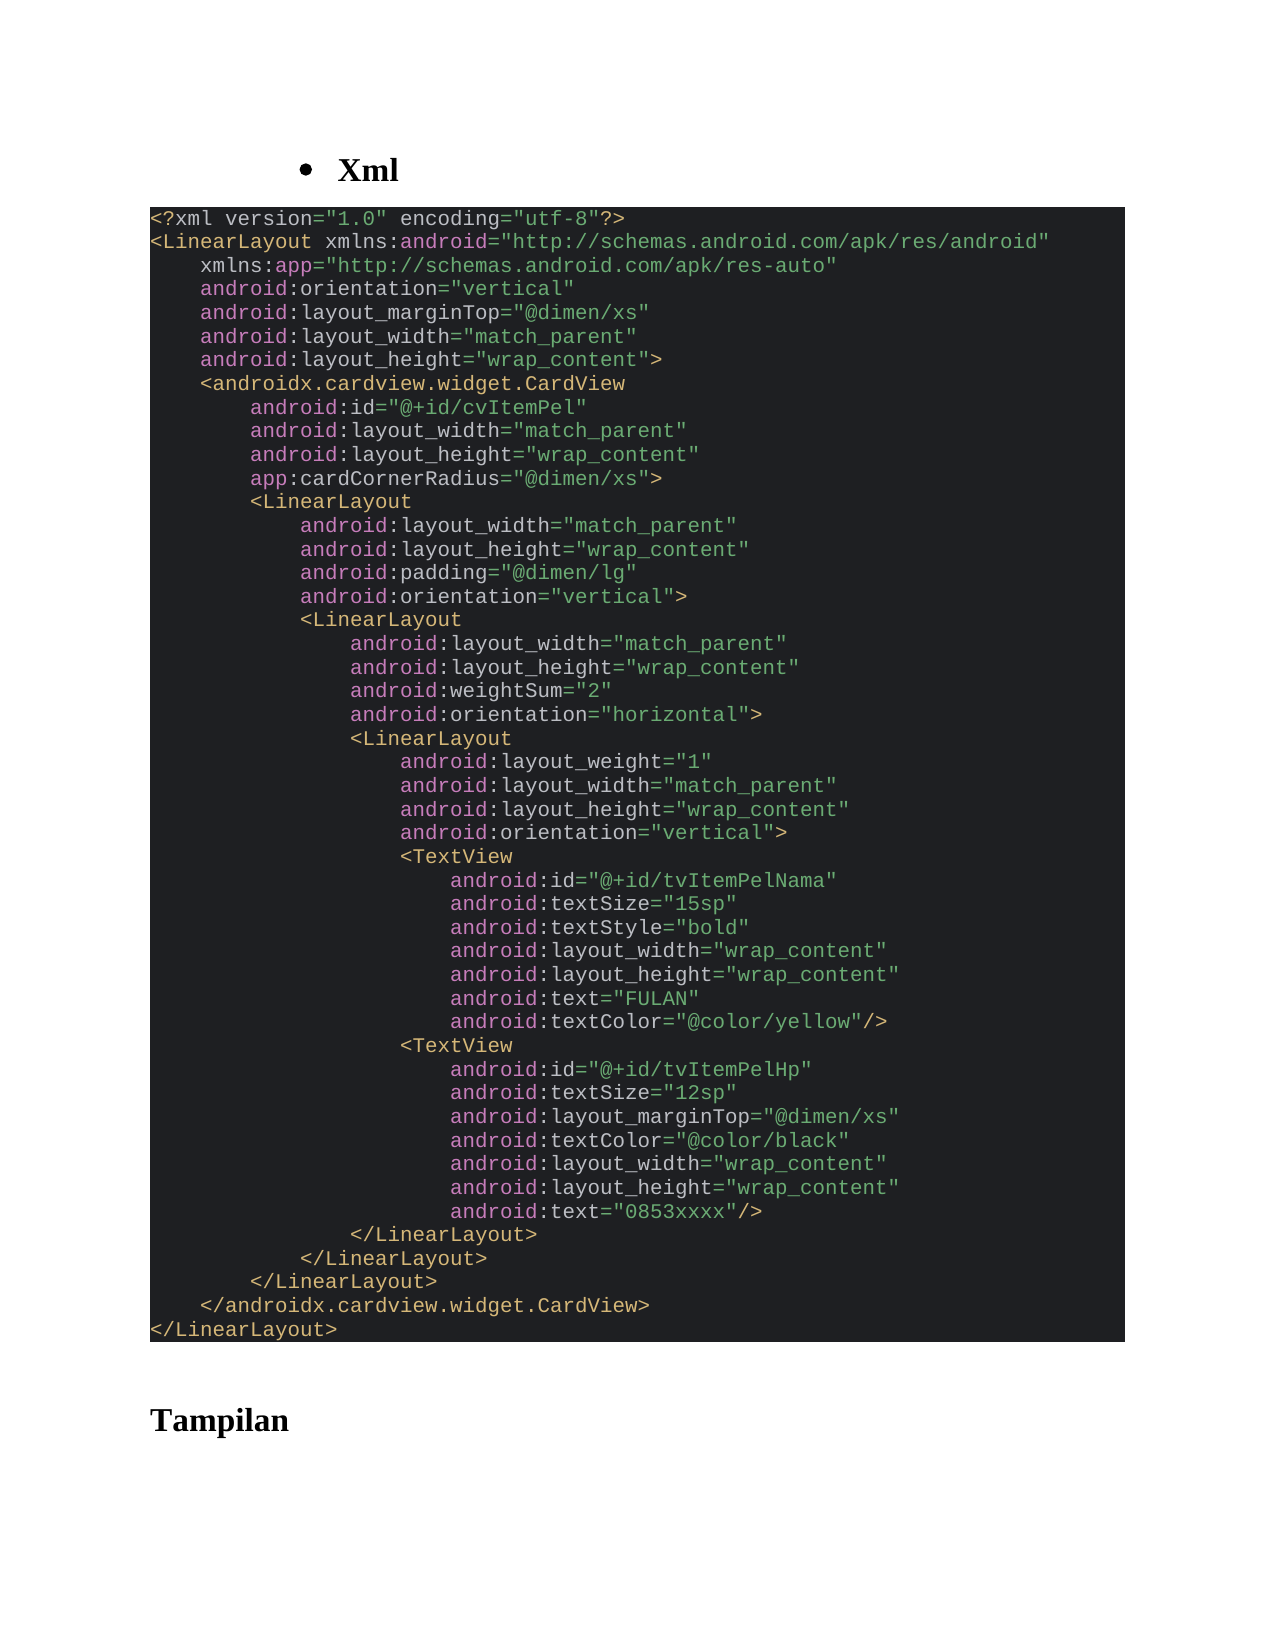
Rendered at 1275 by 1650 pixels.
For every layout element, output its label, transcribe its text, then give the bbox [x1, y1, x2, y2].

text Tampilan [150, 1400, 1125, 1438]
text <?xml version="1.0" encoding="utf-8"?> <LinearLayout xmlns:android="http://schemas.android.com/apk/res/android" xmlns:app="http://schemas.android.com/apk/res-auto" android:orientation="vertical" android:layout_marginTop="@dimen/xs" android:layout_width="match_parent" android:layout_height="wrap_content"> <androidx.cardview.widget.CardView android:id="@+id/cvItemPel" android:layout_width="match_parent" android:layout_height="wrap_content" app:cardCornerRadius="@dimen/xs"> <LinearLayout android:layout_width="match_parent" android:layout_height="wrap_content" android:padding="@dimen/lg" android:orientation="vertical"> <LinearLayout android:layout_width="match_parent" android:layout_height="wrap_content" android:weightSum="2" android:orientation="horizontal"> <LinearLayout android:layout_weight="1" android:layout_width="match_parent" android:layout_height="wrap_content" android:orientation="vertical"> <TextView android:id="@+id/tvItemPelNama" android:textSize="15sp" android:textStyle="bold" android:layout_width="wrap_content" android:layout_height="wrap_content" android:text="FULAN" android:textColor="@color/yellow"/> <TextView android:id="@+id/tvItemPelHp" android:textSize="12sp" android:layout_marginTop="@dimen/xs" android:textColor="@color/black" android:layout_width="wrap_content" android:layout_height="wrap_content" android:text="0853xxxx"/> </LinearLayout> </LinearLayout> </LinearLayout> </androidx.cardview.widget.CardView> </LinearLayout> [150, 207, 1125, 1342]
list Xml [300, 150, 1125, 188]
